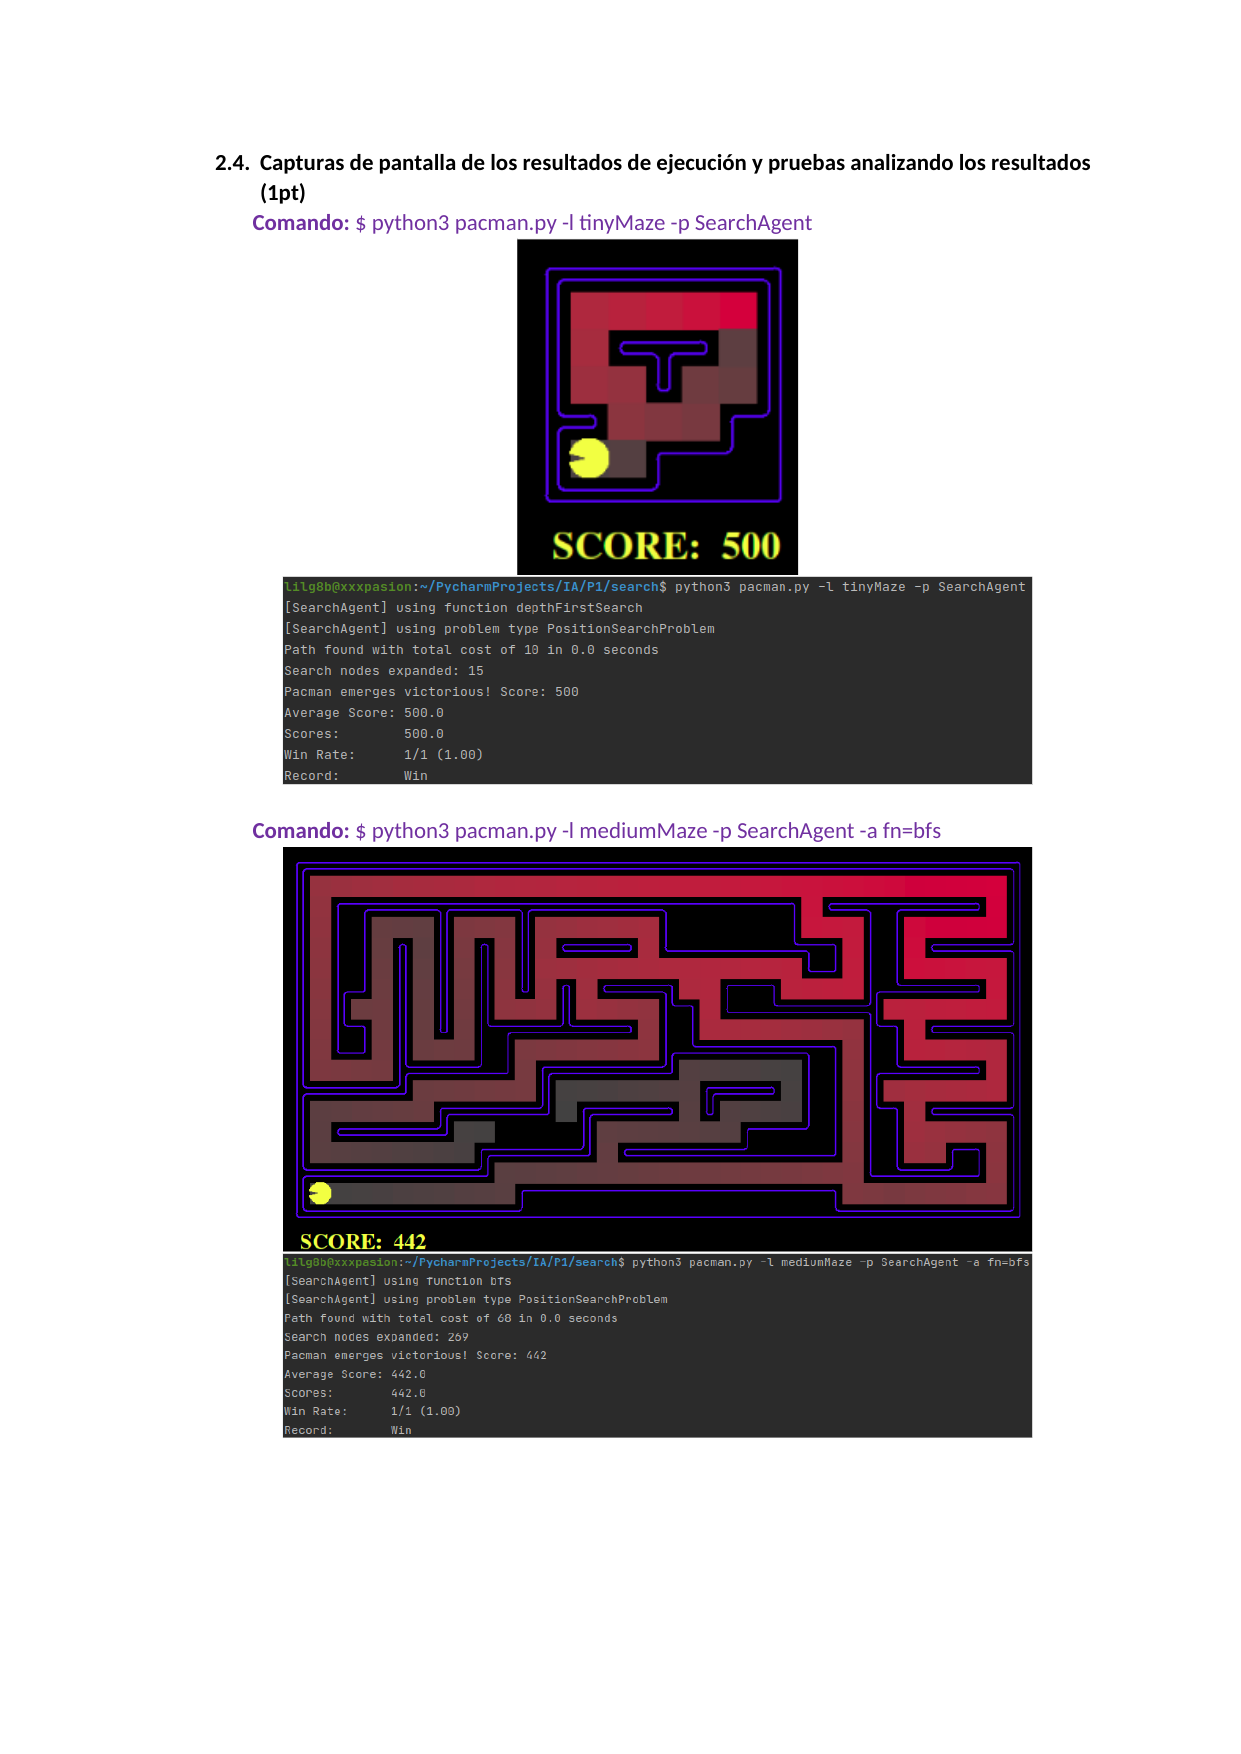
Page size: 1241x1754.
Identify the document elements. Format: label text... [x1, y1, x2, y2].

picture [282, 1253, 1033, 1438]
picture [282, 576, 1033, 785]
picture [282, 846, 1033, 1252]
list Comando: $ python3 pacman.py -l tinyMaze -p SearchAgent [252, 208, 1063, 236]
list Capturas de pantalla de los resultados de ejecución y pruebas analizando los resultados (1pt) [215, 148, 1122, 206]
list Comando: $ python3 pacman.py -l mediumMaze -p SearchAgent -a fn=bfs [252, 817, 1063, 844]
picture [517, 238, 799, 575]
